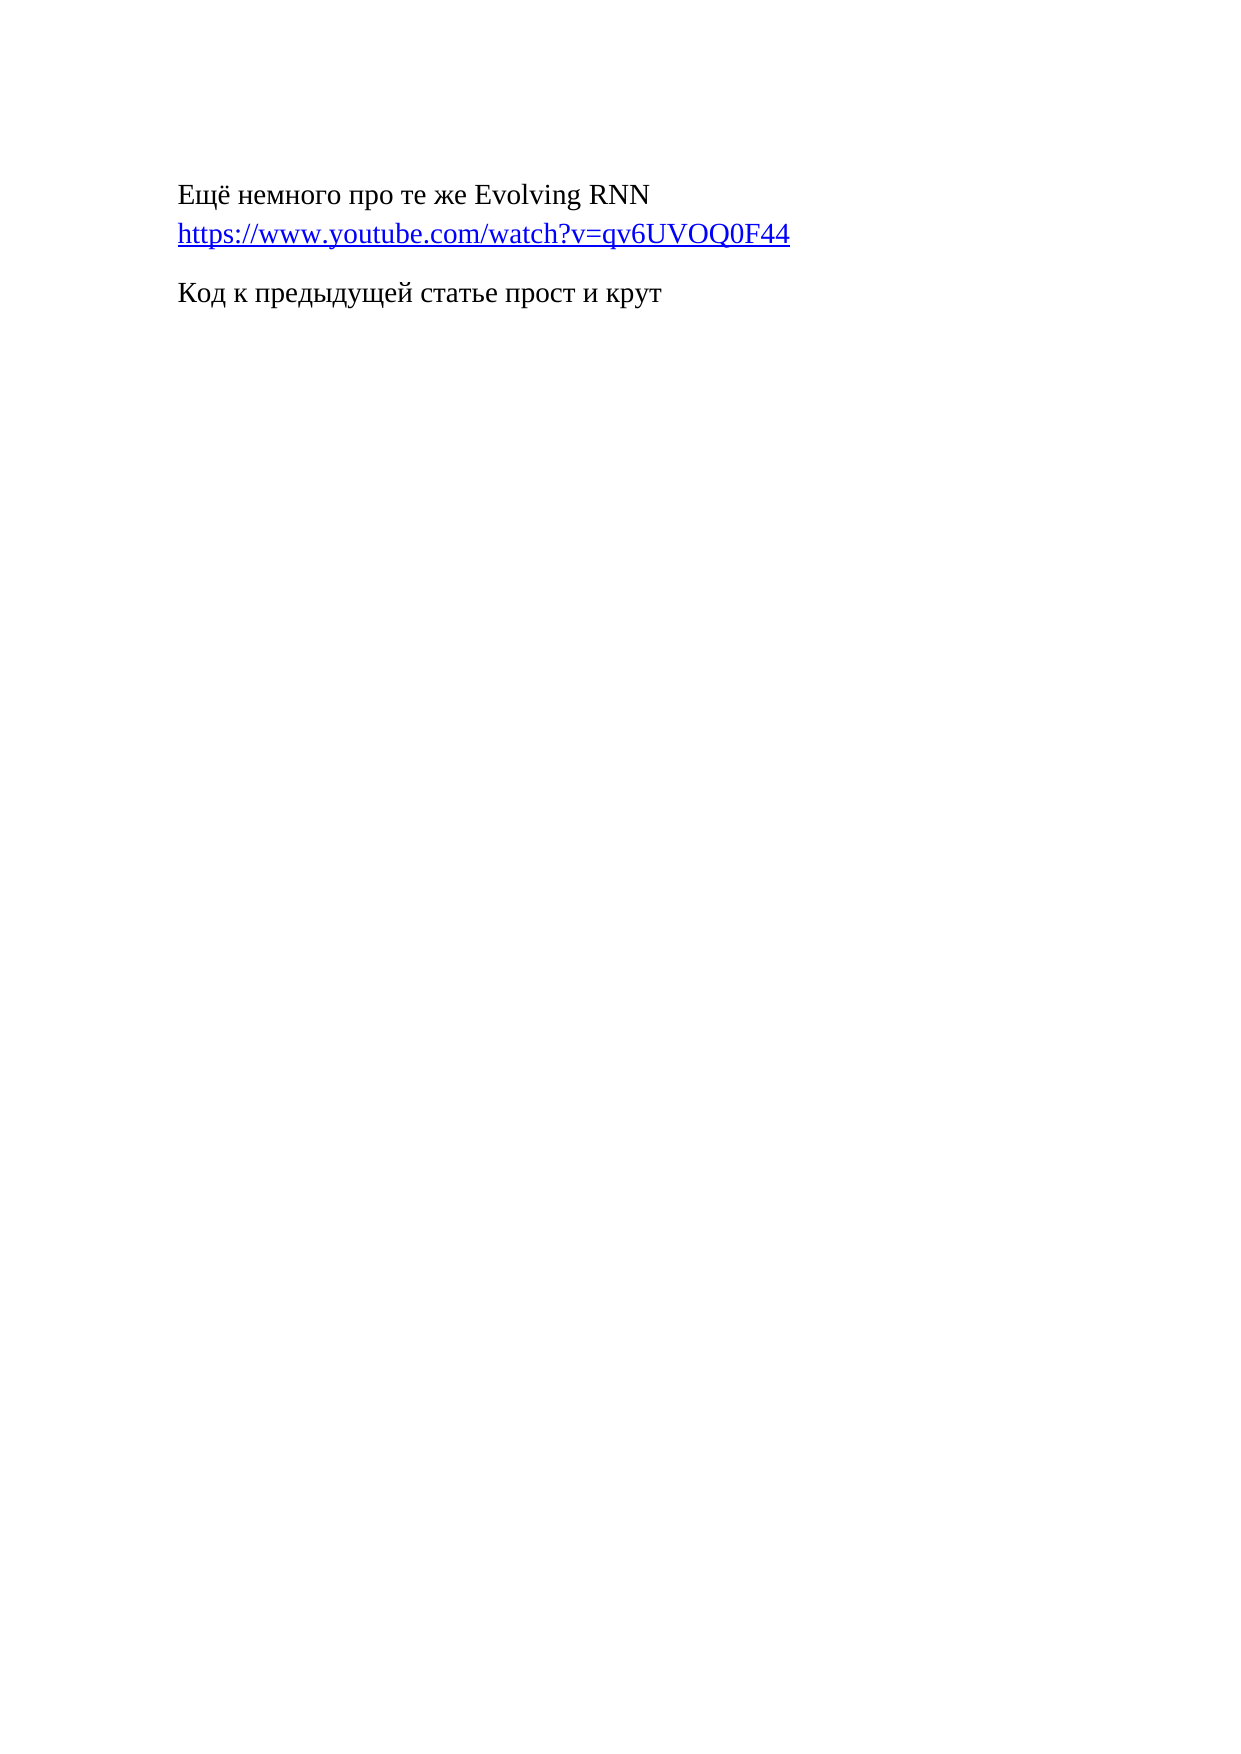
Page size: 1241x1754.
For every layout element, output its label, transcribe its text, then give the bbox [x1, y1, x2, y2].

text Ещё немного про те же Evolving RNN https://www.youtube.com/watch?v=qv6UVOQ0F44 [177, 177, 1152, 249]
text Код к предыдущей статье прост и крут [177, 275, 1152, 309]
